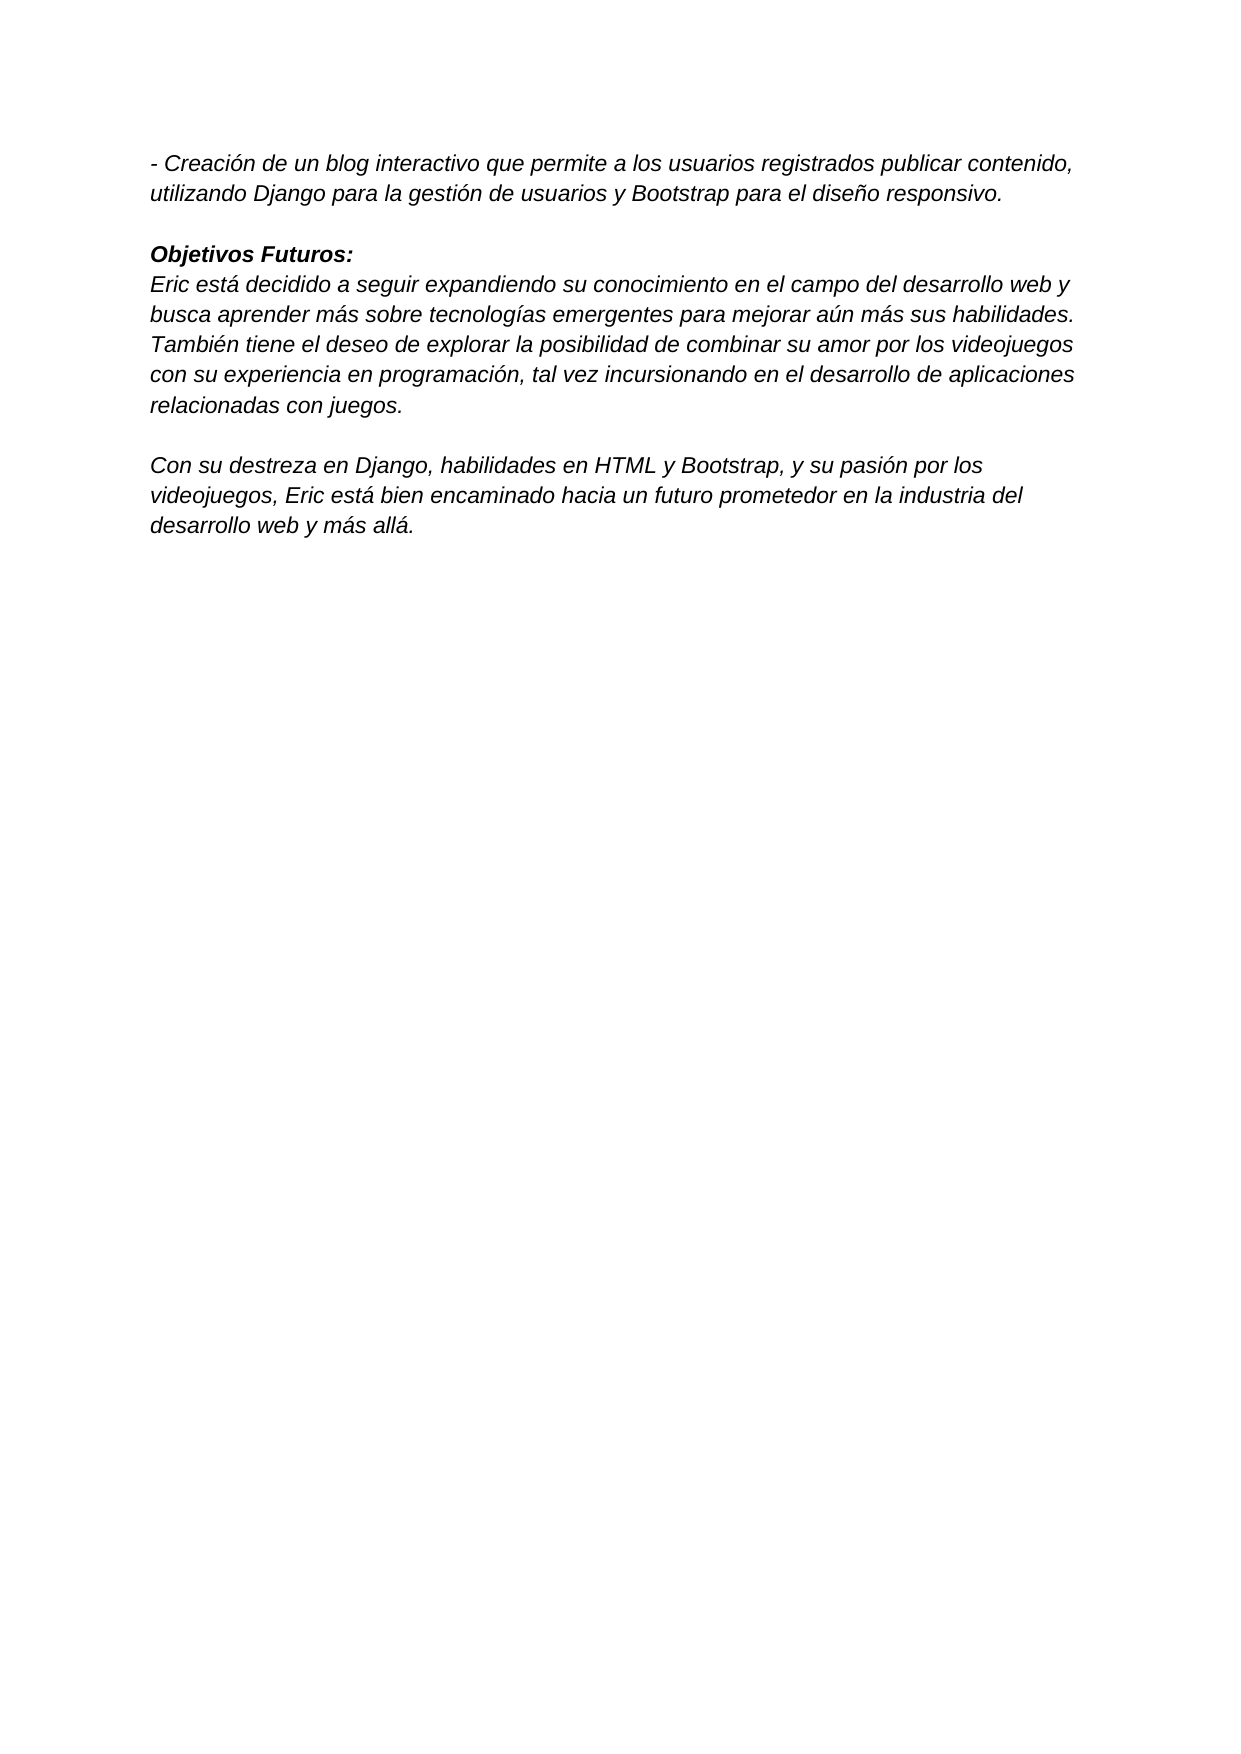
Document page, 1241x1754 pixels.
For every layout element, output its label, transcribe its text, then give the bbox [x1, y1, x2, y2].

text Objetivos Futuros: [150, 241, 1090, 267]
text Eric está decidido a seguir expandiendo su conocimiento en el campo del desarrollo web y busca aprender más sobre tecnologías emergentes para mejorar aún más sus habilidades. También tiene el deseo de explorar la posibilidad de combinar su amor por los videojuegos con su experiencia en programación, tal vez incursionando en el desarrollo de aplicaciones relacionadas con juegos. [150, 271, 1090, 418]
text - Creación de un blog interactivo que permite a los usuarios registrados publicar contenido, utilizando Django para la gestión de usuarios y Bootstrap para el diseño responsivo. [150, 150, 1090, 207]
text Con su destreza en Django, habilidades en HTML y Bootstrap, y su pasión por los videojuegos, Eric está bien encaminado hacia un futuro prometedor en la industria del desarrollo web y más allá. [150, 452, 1090, 539]
